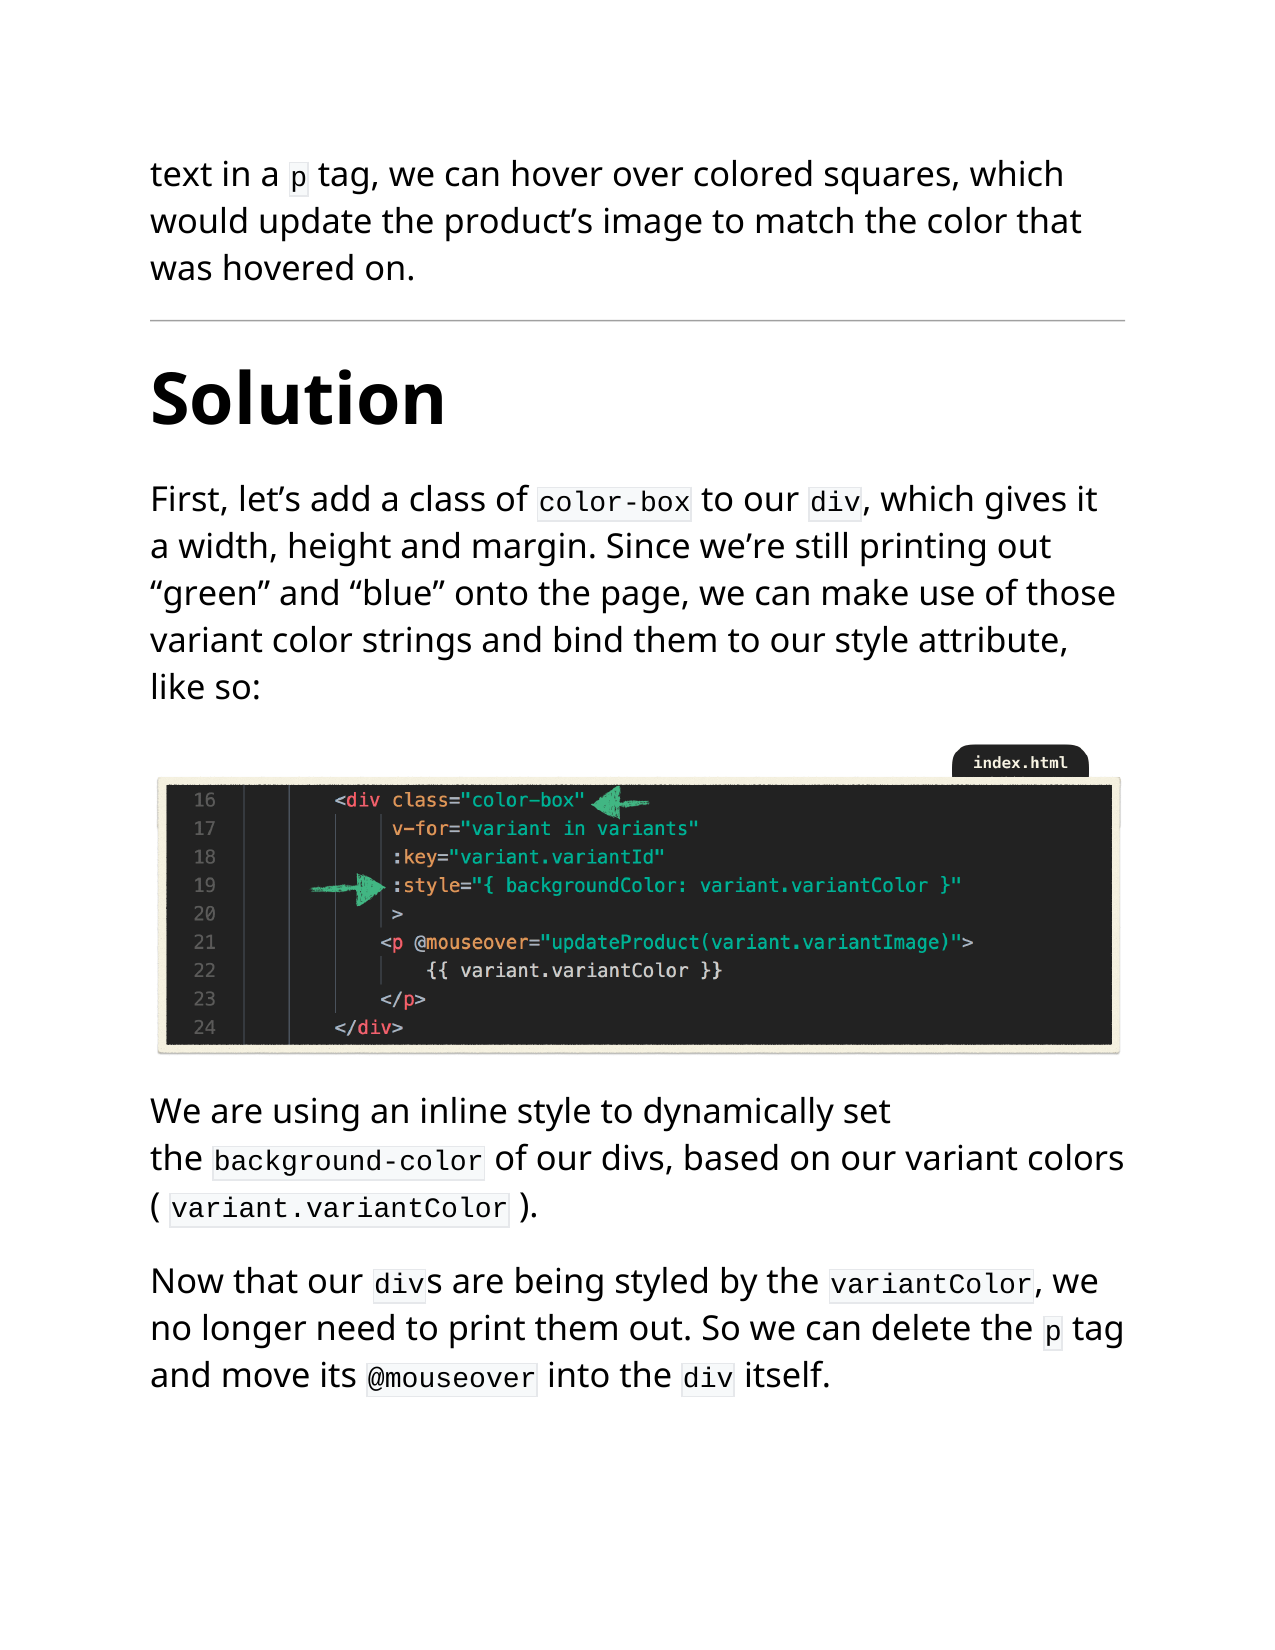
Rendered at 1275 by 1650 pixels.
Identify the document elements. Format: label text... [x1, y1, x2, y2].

text We are using an inline style to dynamically set the background-color of our divs, based on our variant colors ( variant.variantColor ). [150, 1087, 1125, 1228]
text First, let’s add a class of color-box to our div, which gives it a width, height and margin. Since we’re still printing out “green” and “blue” onto the page, we can make use of those variant color strings and bind them to our style attribute, like so: [150, 475, 1125, 709]
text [150, 150, 1125, 291]
text Now that our divs are being styled by the variantColor, we no longer need to print them out. So we can delete the p tag and move its @mouseover into the div itself. [150, 1257, 1125, 1397]
picture [150, 738, 1125, 1058]
text Solution [150, 348, 1125, 446]
